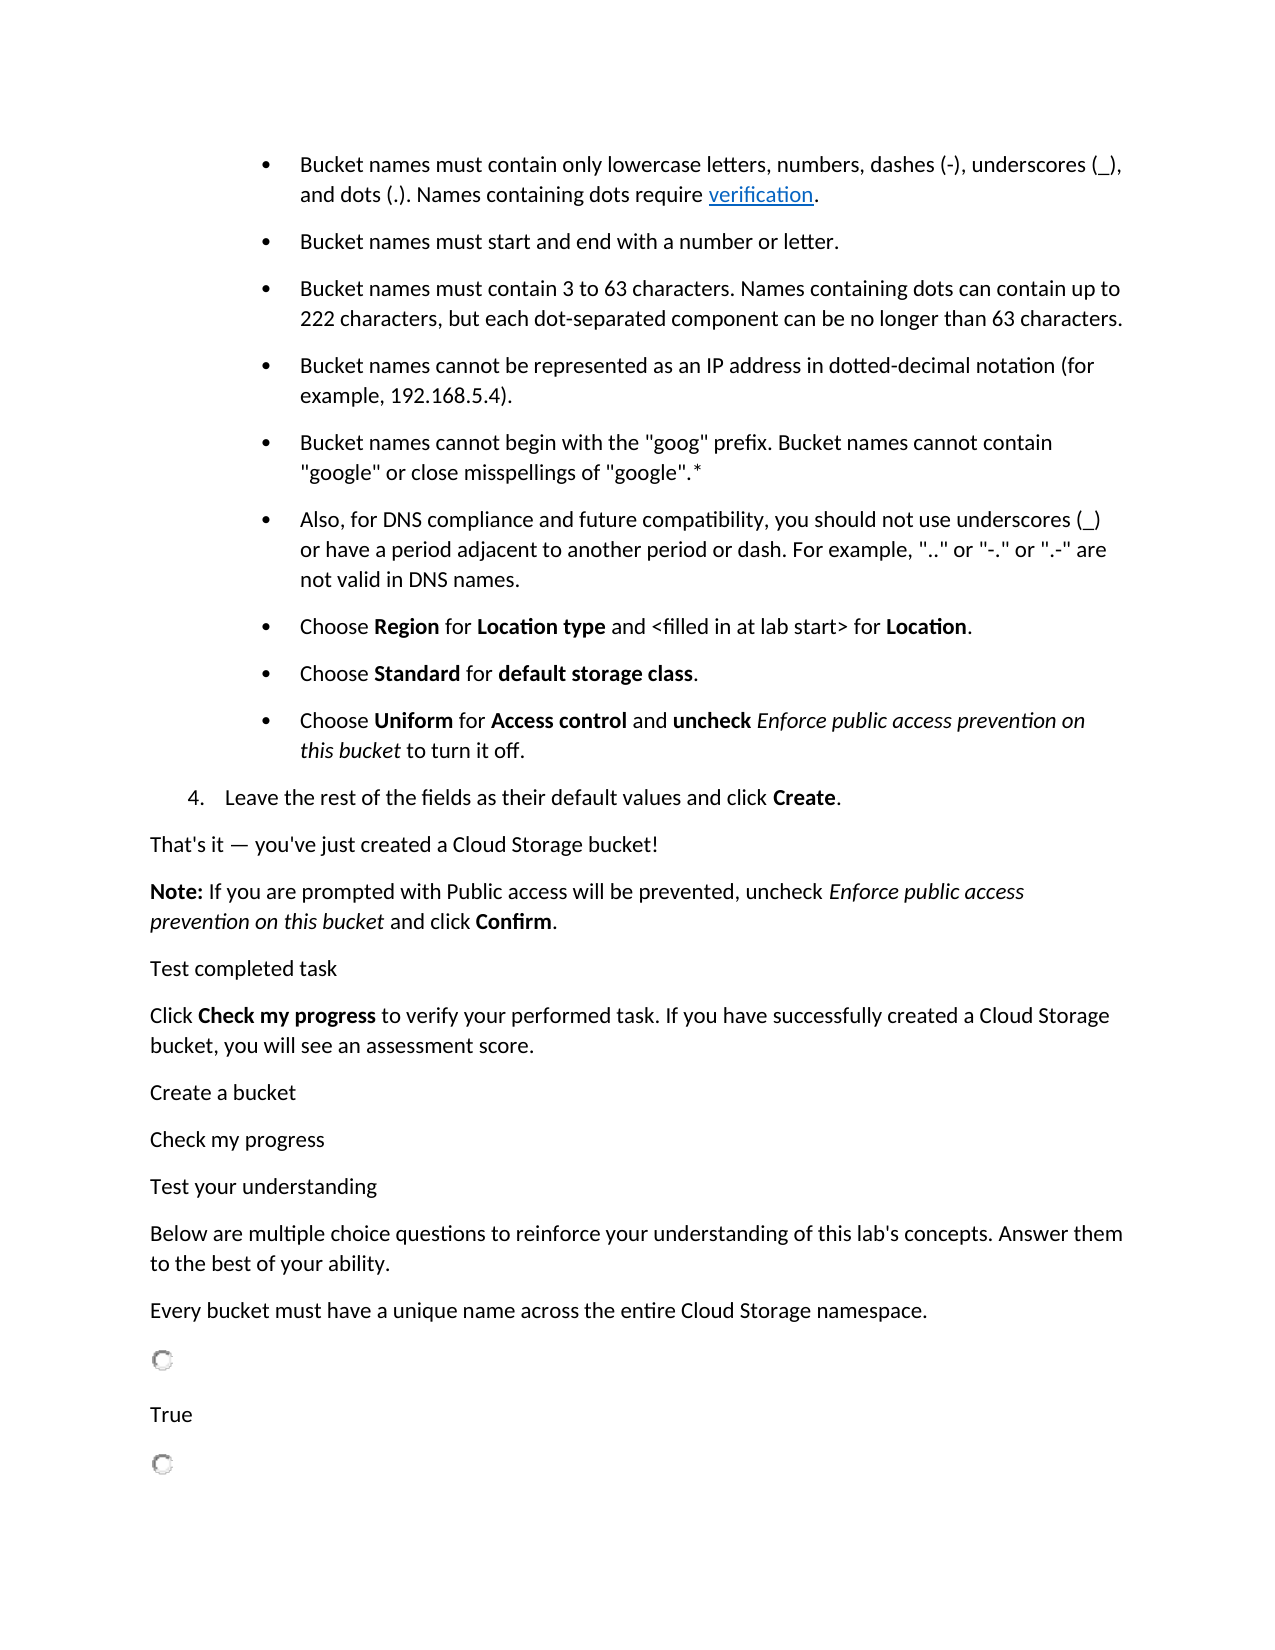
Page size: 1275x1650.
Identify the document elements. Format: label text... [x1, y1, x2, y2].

text Test completed task [150, 954, 1125, 982]
text Every bucket must have a unique name across the entire Cloud Storage namespace. [150, 1296, 1125, 1324]
list Choose Region for Location type and <filled in at lab start> for Location. [262, 612, 1125, 641]
list Choose Standard for default storage class. [262, 659, 1125, 687]
list Leave the rest of the fields as their default values and click Create. [187, 783, 1125, 811]
text Check my progress [150, 1125, 1125, 1153]
list Bucket names must start and end with a number or letter. [262, 227, 1125, 255]
text True [150, 1400, 1125, 1428]
list Bucket names cannot be represented as an IP address in dotted-decimal notation (for example, 192.168.5.4). [262, 351, 1125, 409]
text That's it — you've just created a Cloud Storage bucket! [150, 830, 1125, 858]
text Note: If you are prompted with Public access will be prevented, uncheck Enforce public access prevention on this bucket and click Confirm. [150, 877, 1125, 935]
list Bucket names cannot begin with the "goog" prefix. Bucket names cannot contain "google" or close misspellings of "google".* [262, 428, 1125, 486]
text Click Check my progress to verify your performed task. If you have successfully created a Cloud Storage bucket, you will see an assessment score. [150, 1001, 1125, 1059]
text Test your understanding [150, 1172, 1125, 1200]
list Choose Uniform for Access control and uncheck Enforce public access prevention on this bucket to turn it off. [262, 706, 1125, 764]
list Bucket names must contain 3 to 63 characters. Names containing dots can contain up to 222 characters, but each dot-separated component can be no longer than 63 characters. [262, 274, 1125, 332]
list Also, for DNS compliance and future compatibility, you should not use underscores (_) or have a period adjacent to another period or dash. For example, ".." or "-." or ".-" are not valid in DNS names. [262, 505, 1125, 594]
list Bucket names must contain only lowercase letters, numbers, dashes (-), underscores (_), and dots (.). Names containing dots require verification. [262, 150, 1125, 208]
text Create a bucket [150, 1078, 1125, 1106]
text Below are multiple choice questions to reinforce your understanding of this lab's concepts. Answer them to the best of your ability. [150, 1219, 1125, 1277]
